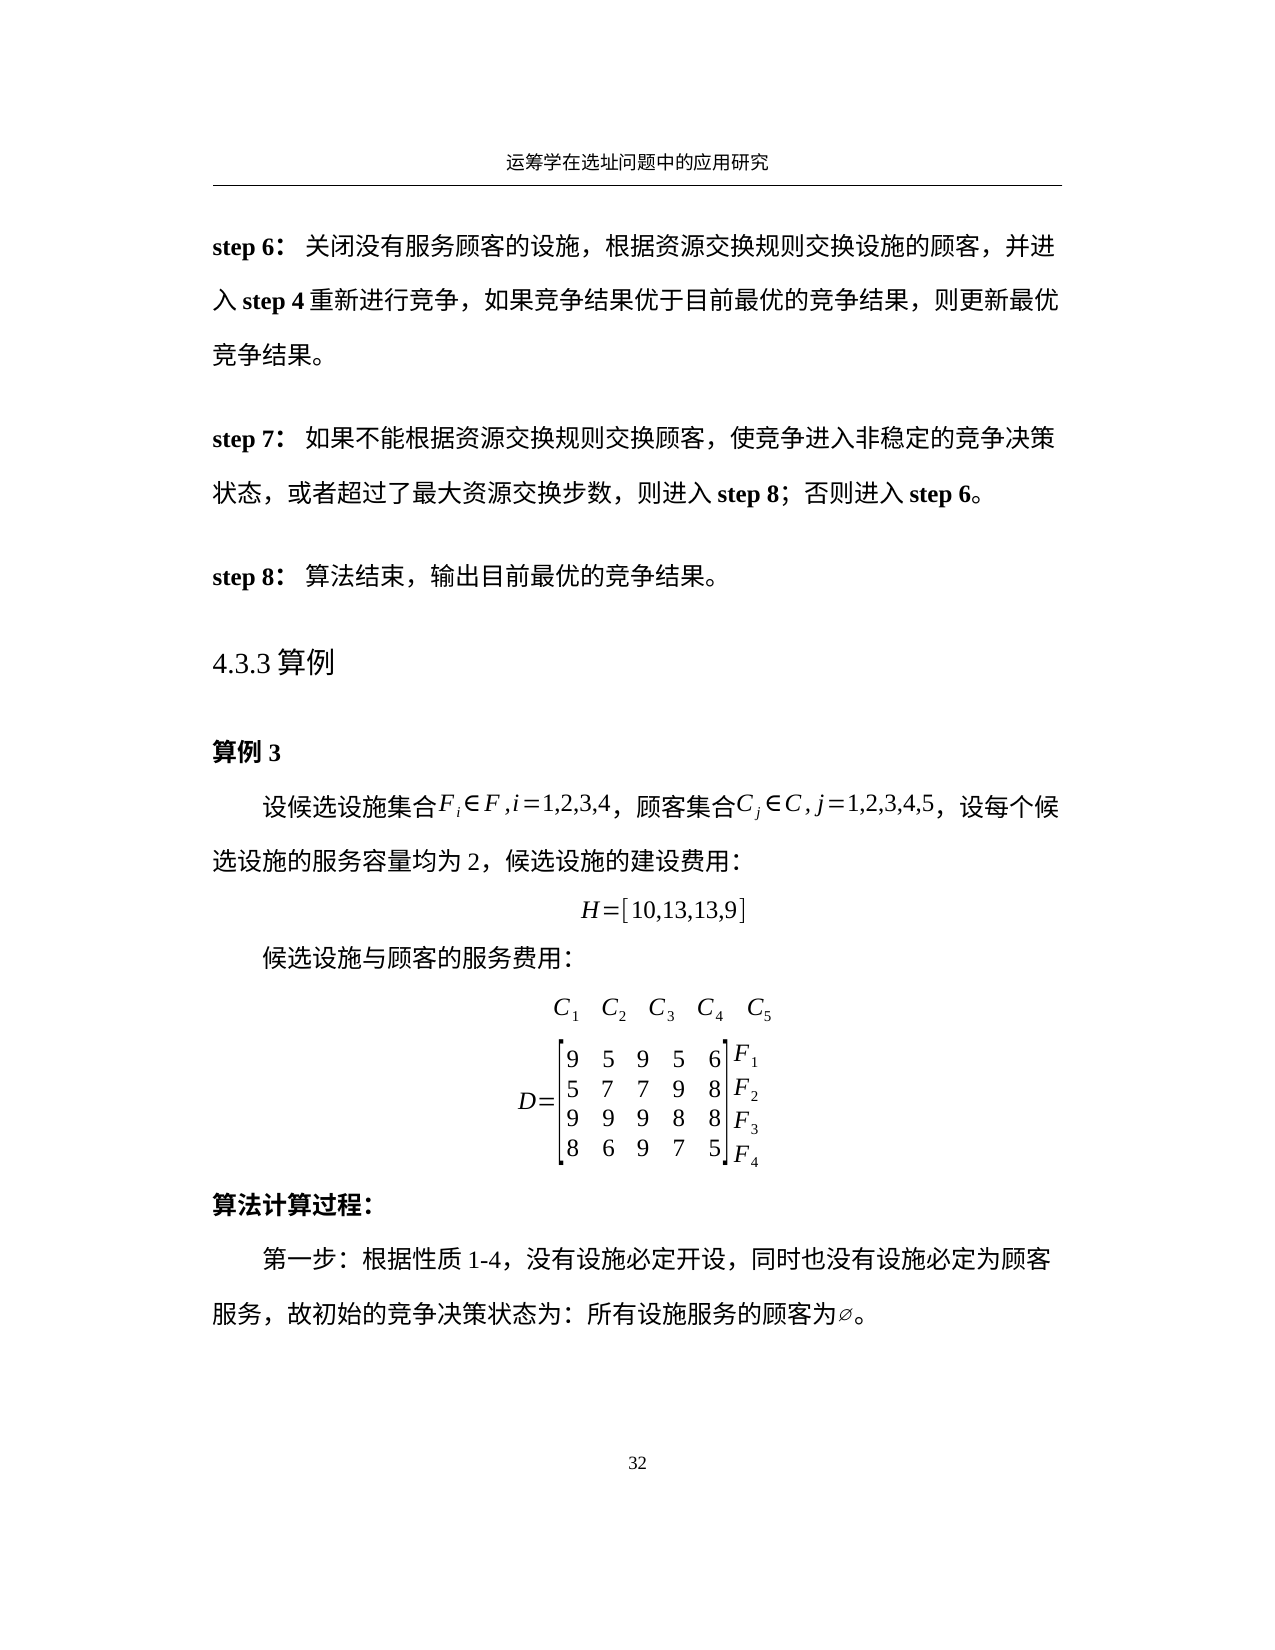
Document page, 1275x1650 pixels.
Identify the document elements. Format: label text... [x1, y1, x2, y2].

text 第一步：根据性质1-4，没有设施必定开设，同时也没有设施必定为顾客服务，故初始的竞争决策状态为：所有设施服务的顾客为。 [212, 1240, 1062, 1331]
text 算例 3 [212, 733, 1062, 769]
text 候选设施与顾客的服务费用： [212, 939, 1062, 975]
text step 6： 关闭没有服务顾客的设施，根据资源交换规则交换设施的顾客，并进入step 4重新进行竞争，如果竞争结果优于目前最优的竞争结果，则更新最优竞争结果。 [212, 226, 1062, 371]
text 算法计算过程： [212, 1186, 1062, 1222]
text step 8： 算法结束，输出目前最优的竞争结果。 [212, 557, 1062, 593]
text step 7： 如果不能根据资源交换规则交换顾客，使竞争进入非稳定的竞争决策状态，或者超过了最大资源交换步数，则进入step 8；否则进入step 6。 [212, 419, 1062, 509]
subtitle 4.3.3 算例 [212, 640, 1062, 682]
text 设候选设施集合，顾客集合，设每个候选设施的服务容量均为2，候选设施的建设费用： [212, 787, 1062, 878]
